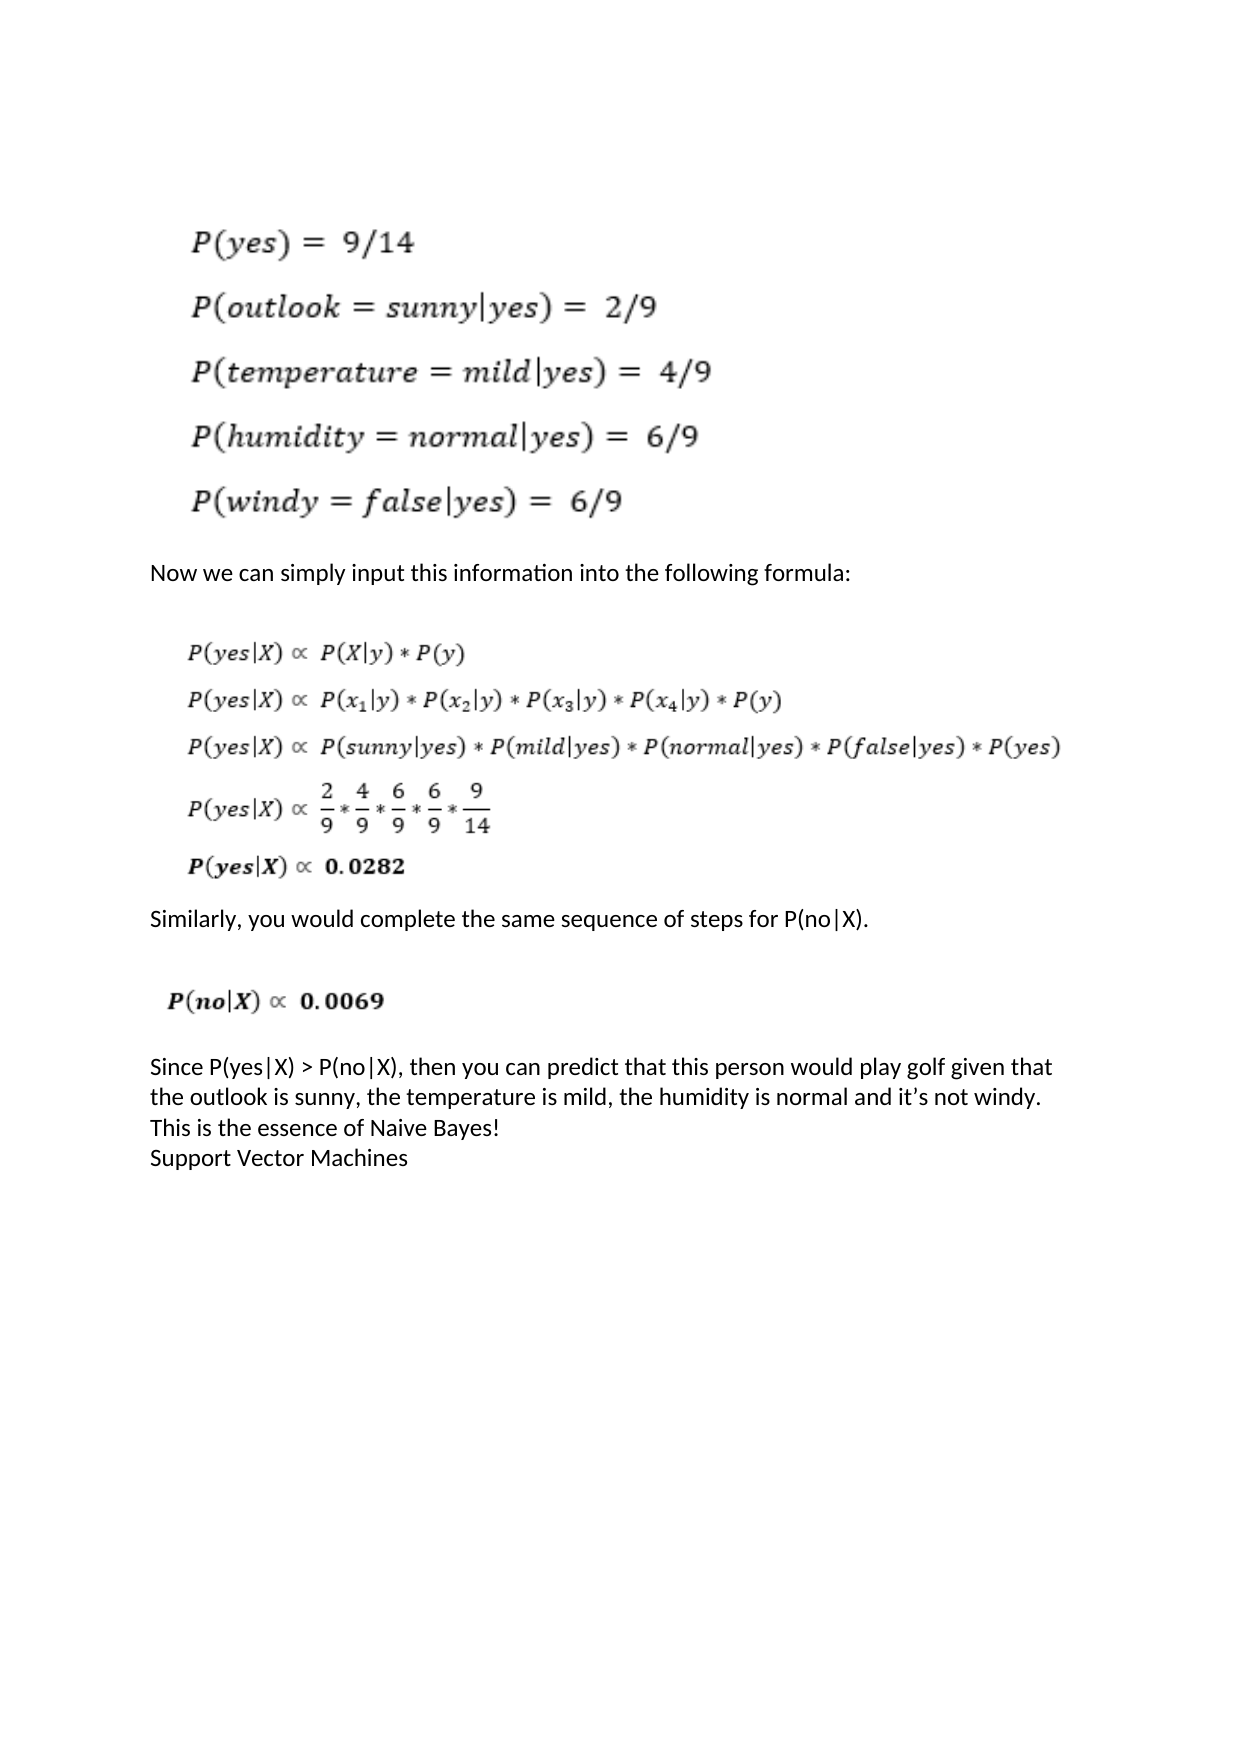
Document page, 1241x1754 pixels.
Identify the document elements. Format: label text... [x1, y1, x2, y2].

text Now we can simply input this information into the following formula: [150, 558, 1090, 588]
picture [150, 963, 1091, 1051]
picture [150, 618, 1091, 903]
text Support Vector Machines [150, 1142, 1090, 1173]
picture [150, 180, 805, 558]
text This is the essence of Naive Bayes! [150, 1112, 1090, 1142]
text Since P(yes|X) > P(no|X), then you can predict that this person would play golf given that the outlook is sunny, the temperature is mild, the humidity is normal and it’s not windy. [150, 1051, 1090, 1112]
text Similarly, you would complete the same sequence of steps for P(no|X). [150, 903, 1090, 933]
